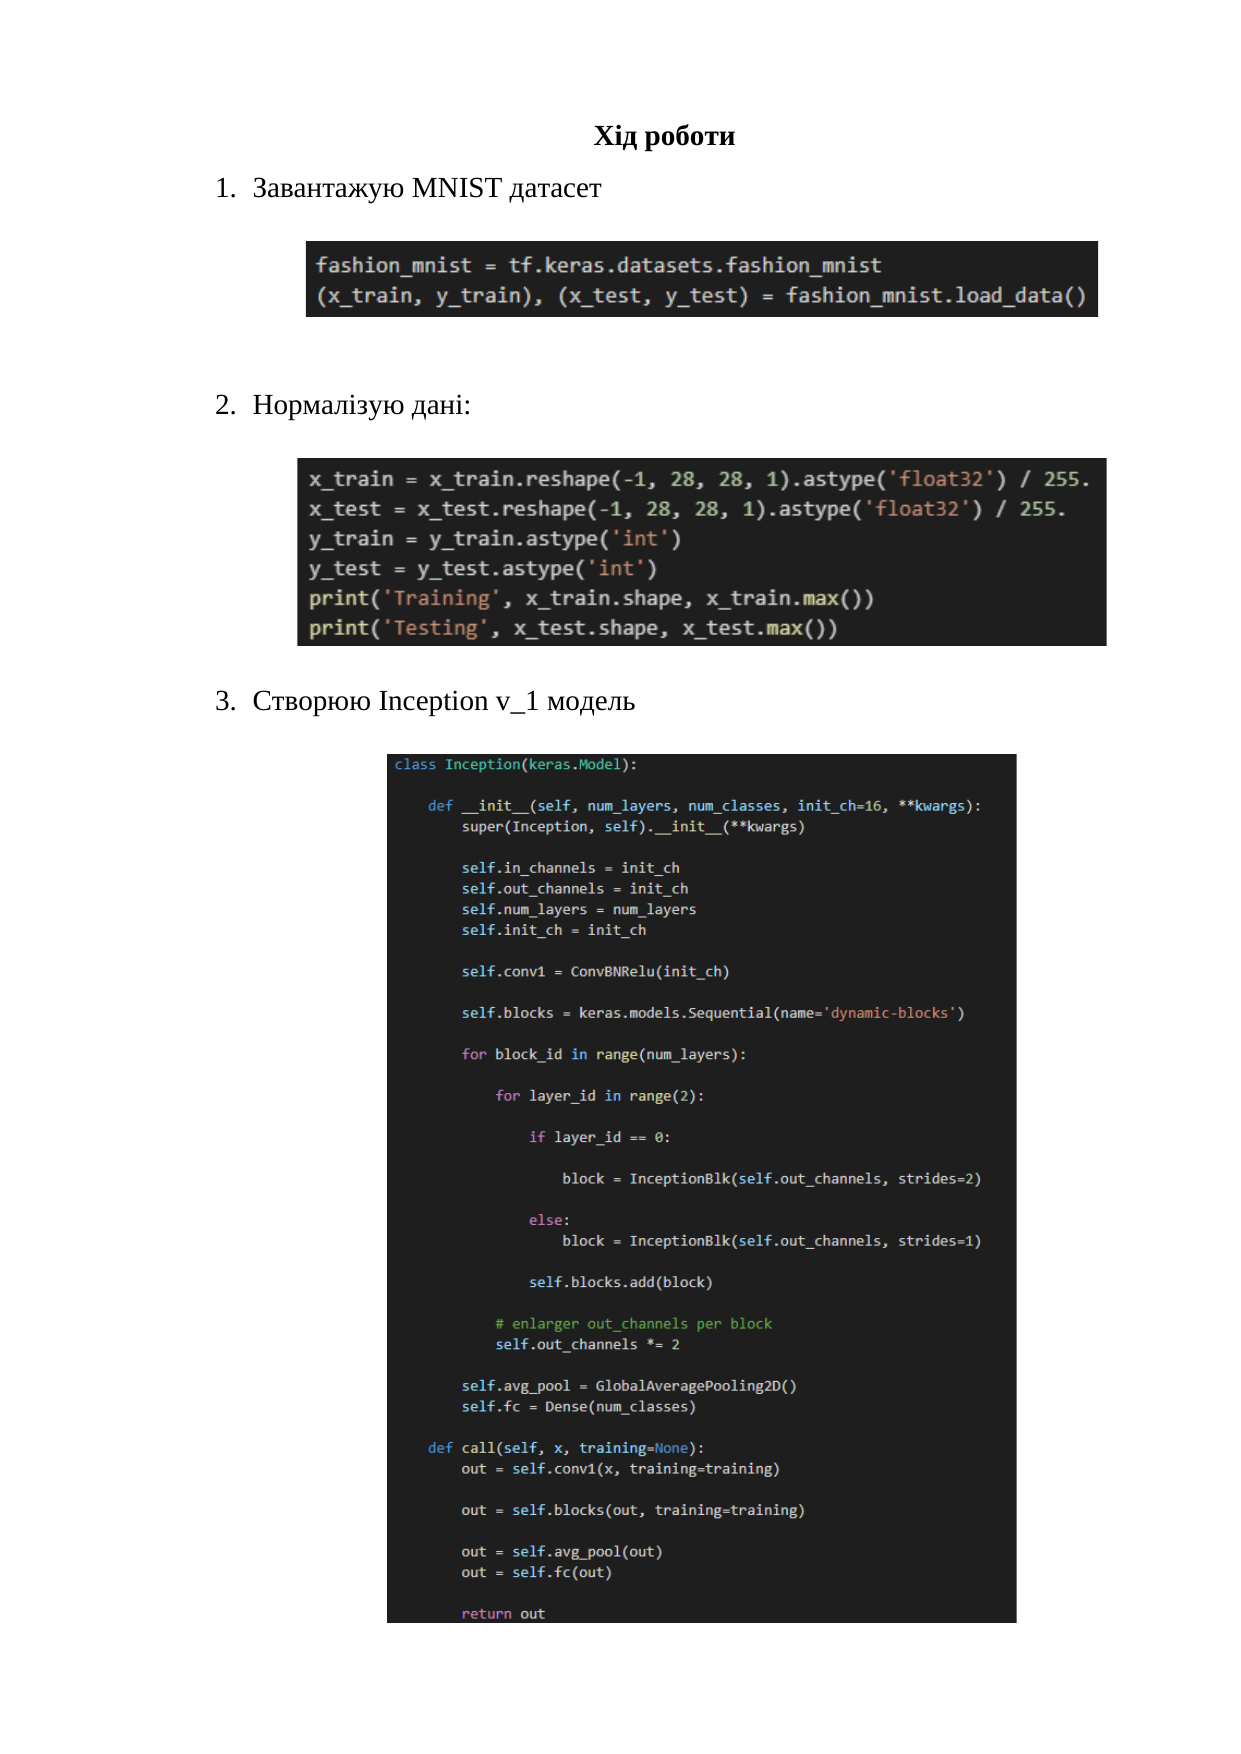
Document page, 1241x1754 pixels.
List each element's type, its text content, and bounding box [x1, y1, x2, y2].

picture [297, 458, 1107, 646]
picture [305, 241, 1099, 317]
text Хід роботи [177, 118, 1152, 152]
picture [387, 754, 1017, 1623]
list Створюю Inception v_1 модель [215, 683, 1152, 717]
list Завантажую MNIST датасет [215, 170, 1152, 204]
list Нормалізую дані: [215, 387, 1152, 421]
